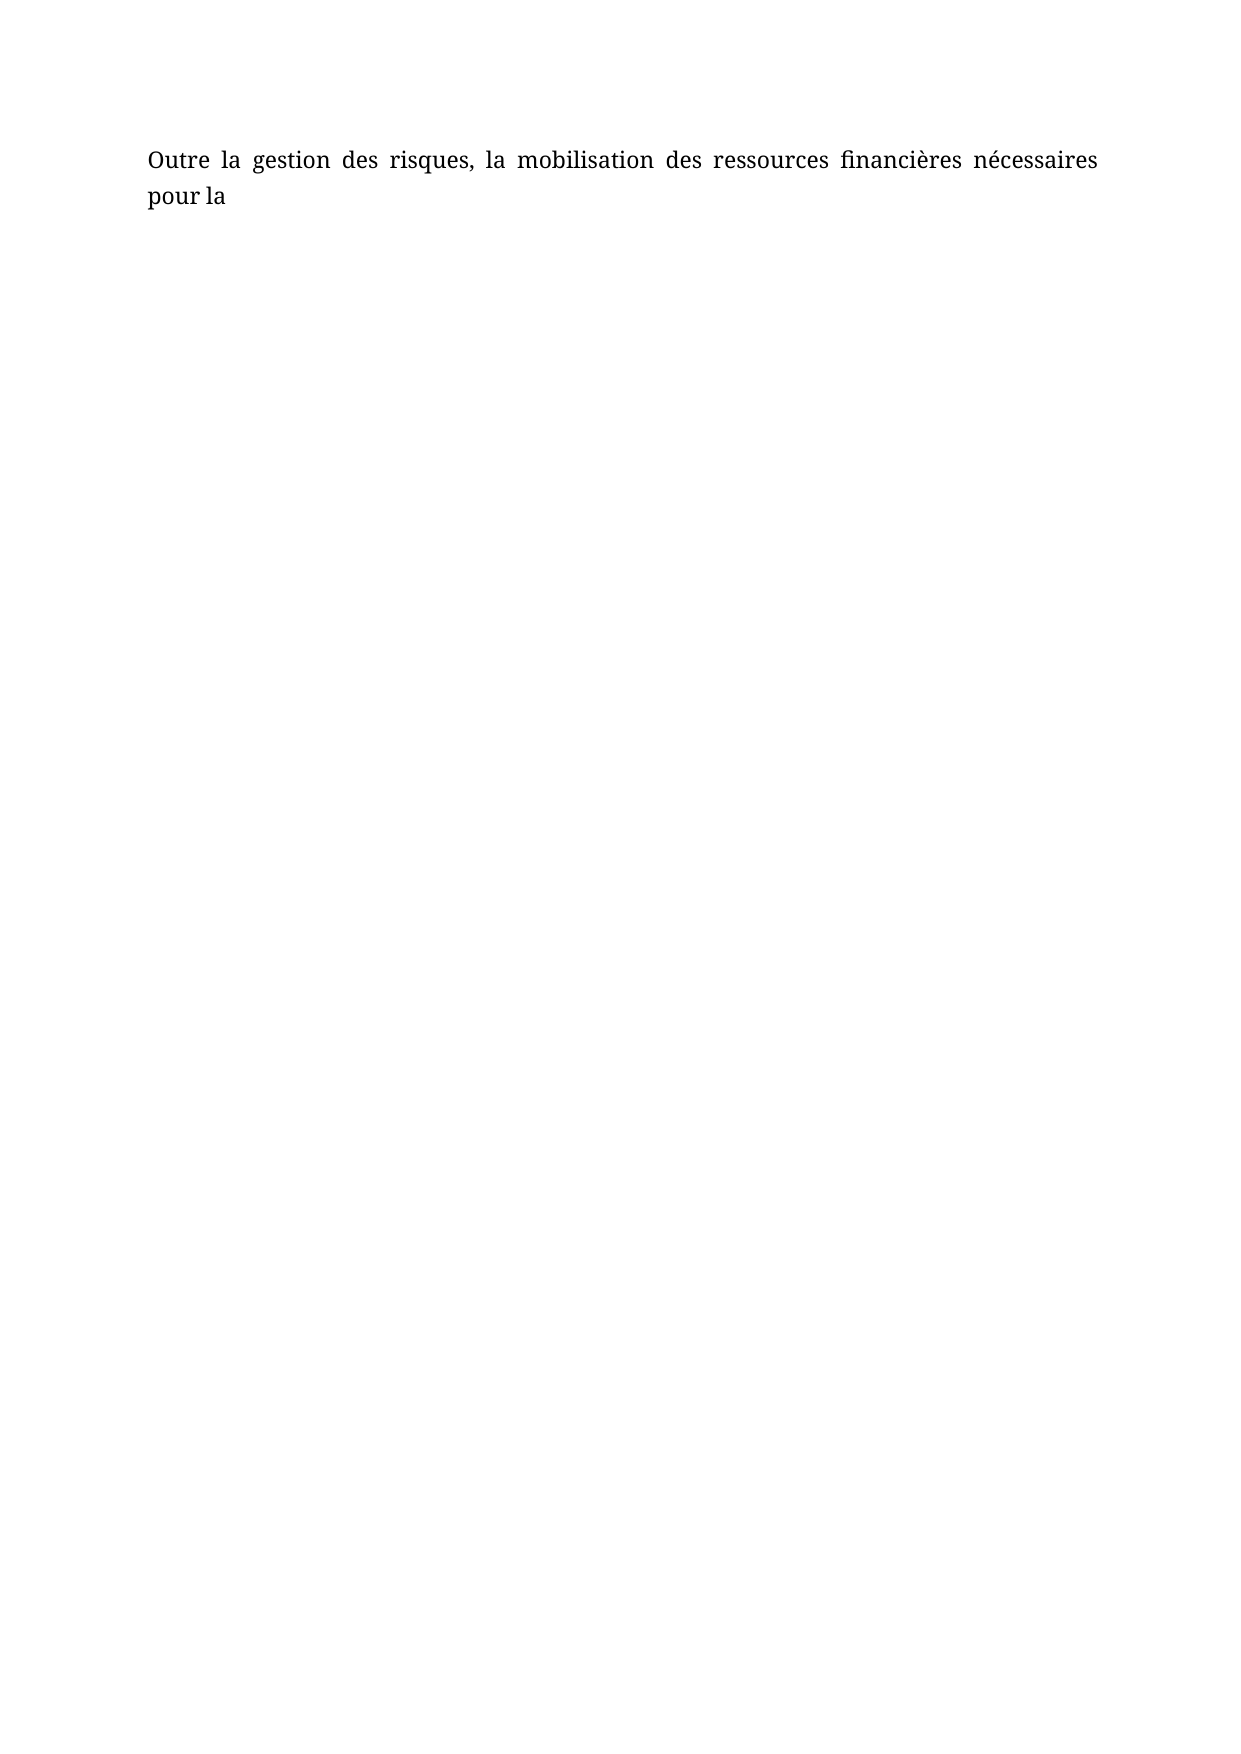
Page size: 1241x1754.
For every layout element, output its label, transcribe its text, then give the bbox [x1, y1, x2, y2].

text Outre la gestion des risques, la mobilisation des ressources financières nécessaires pour la [147, 144, 1099, 211]
